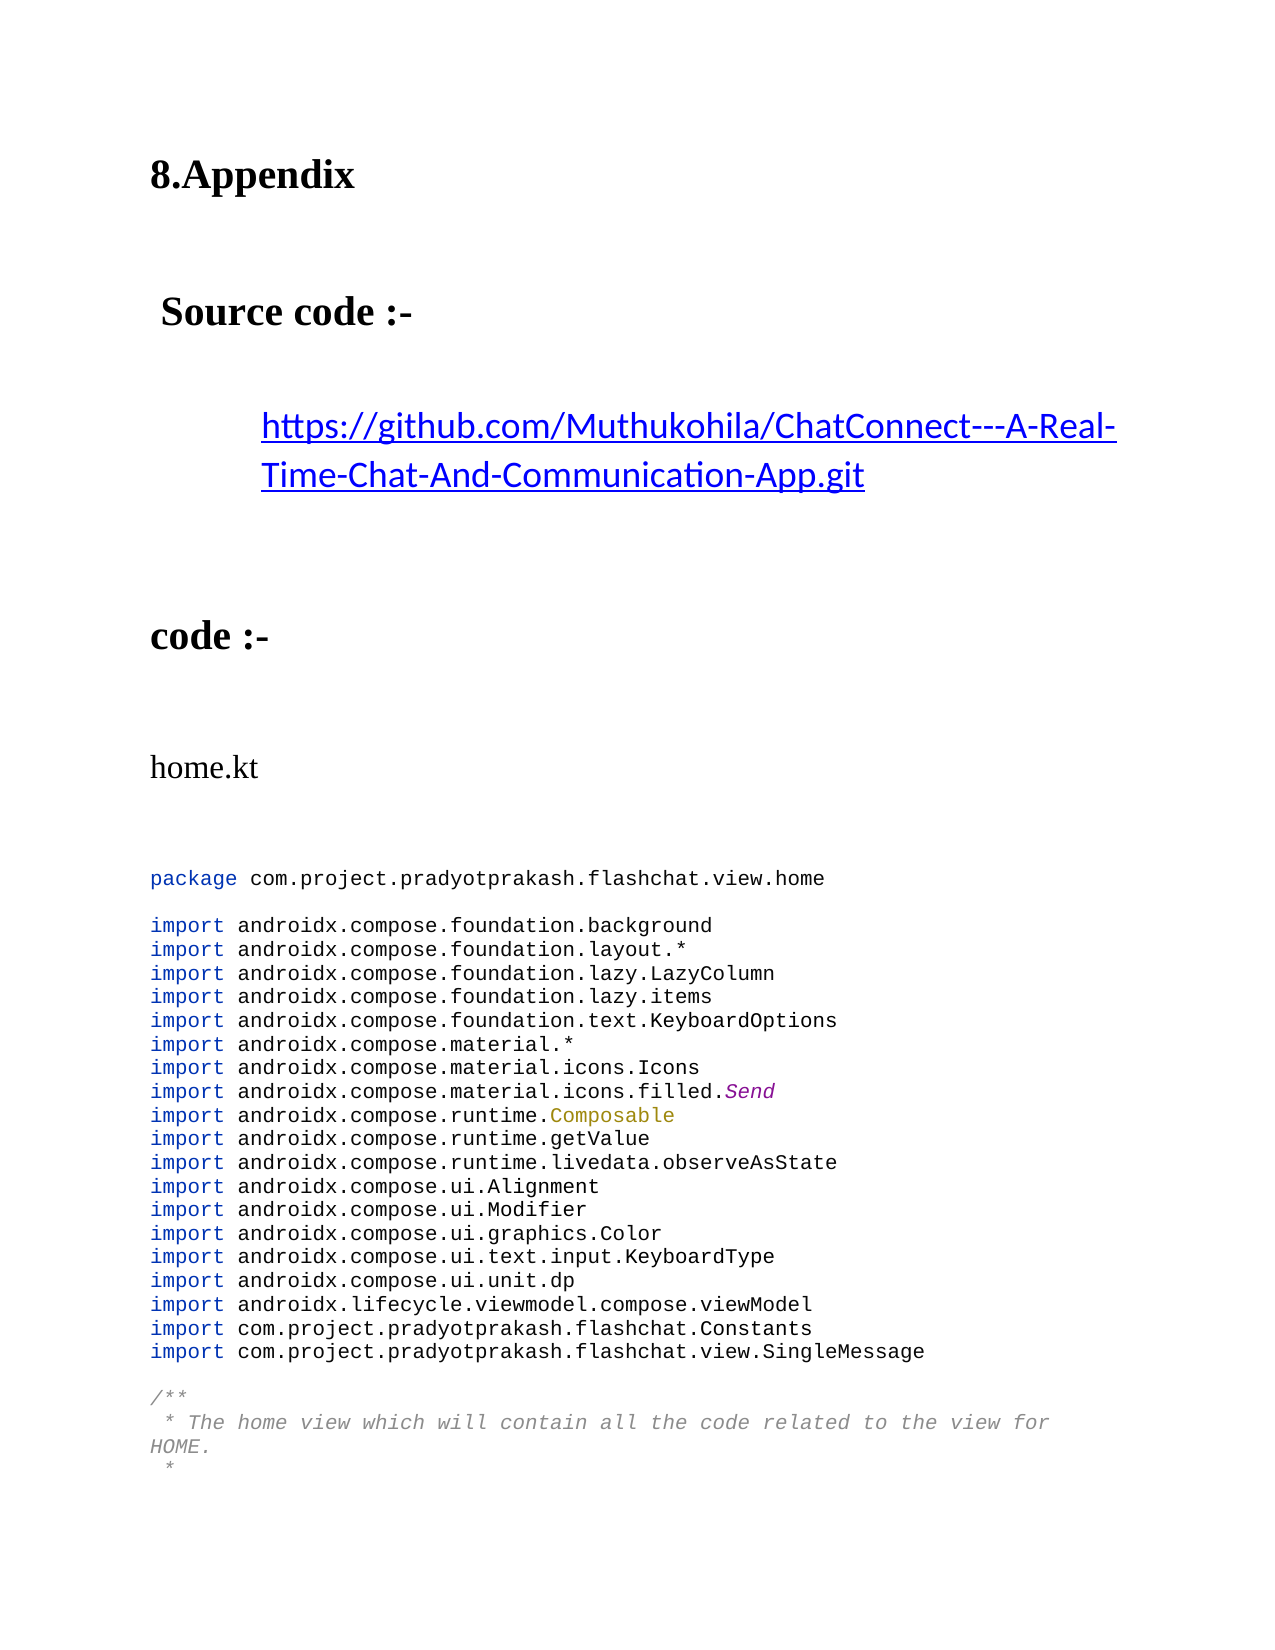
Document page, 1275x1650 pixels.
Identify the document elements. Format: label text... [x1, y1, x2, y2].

text Source code :- [150, 287, 1125, 334]
list https://github.com/Muthukohila/ChatConnect---A-Real-Time-Chat-And-Communication-App.git [261, 402, 1125, 497]
text home.kt [150, 747, 1125, 785]
text 8.Appendix [150, 150, 1125, 198]
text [150, 868, 1125, 1483]
text code :- [150, 610, 1125, 658]
